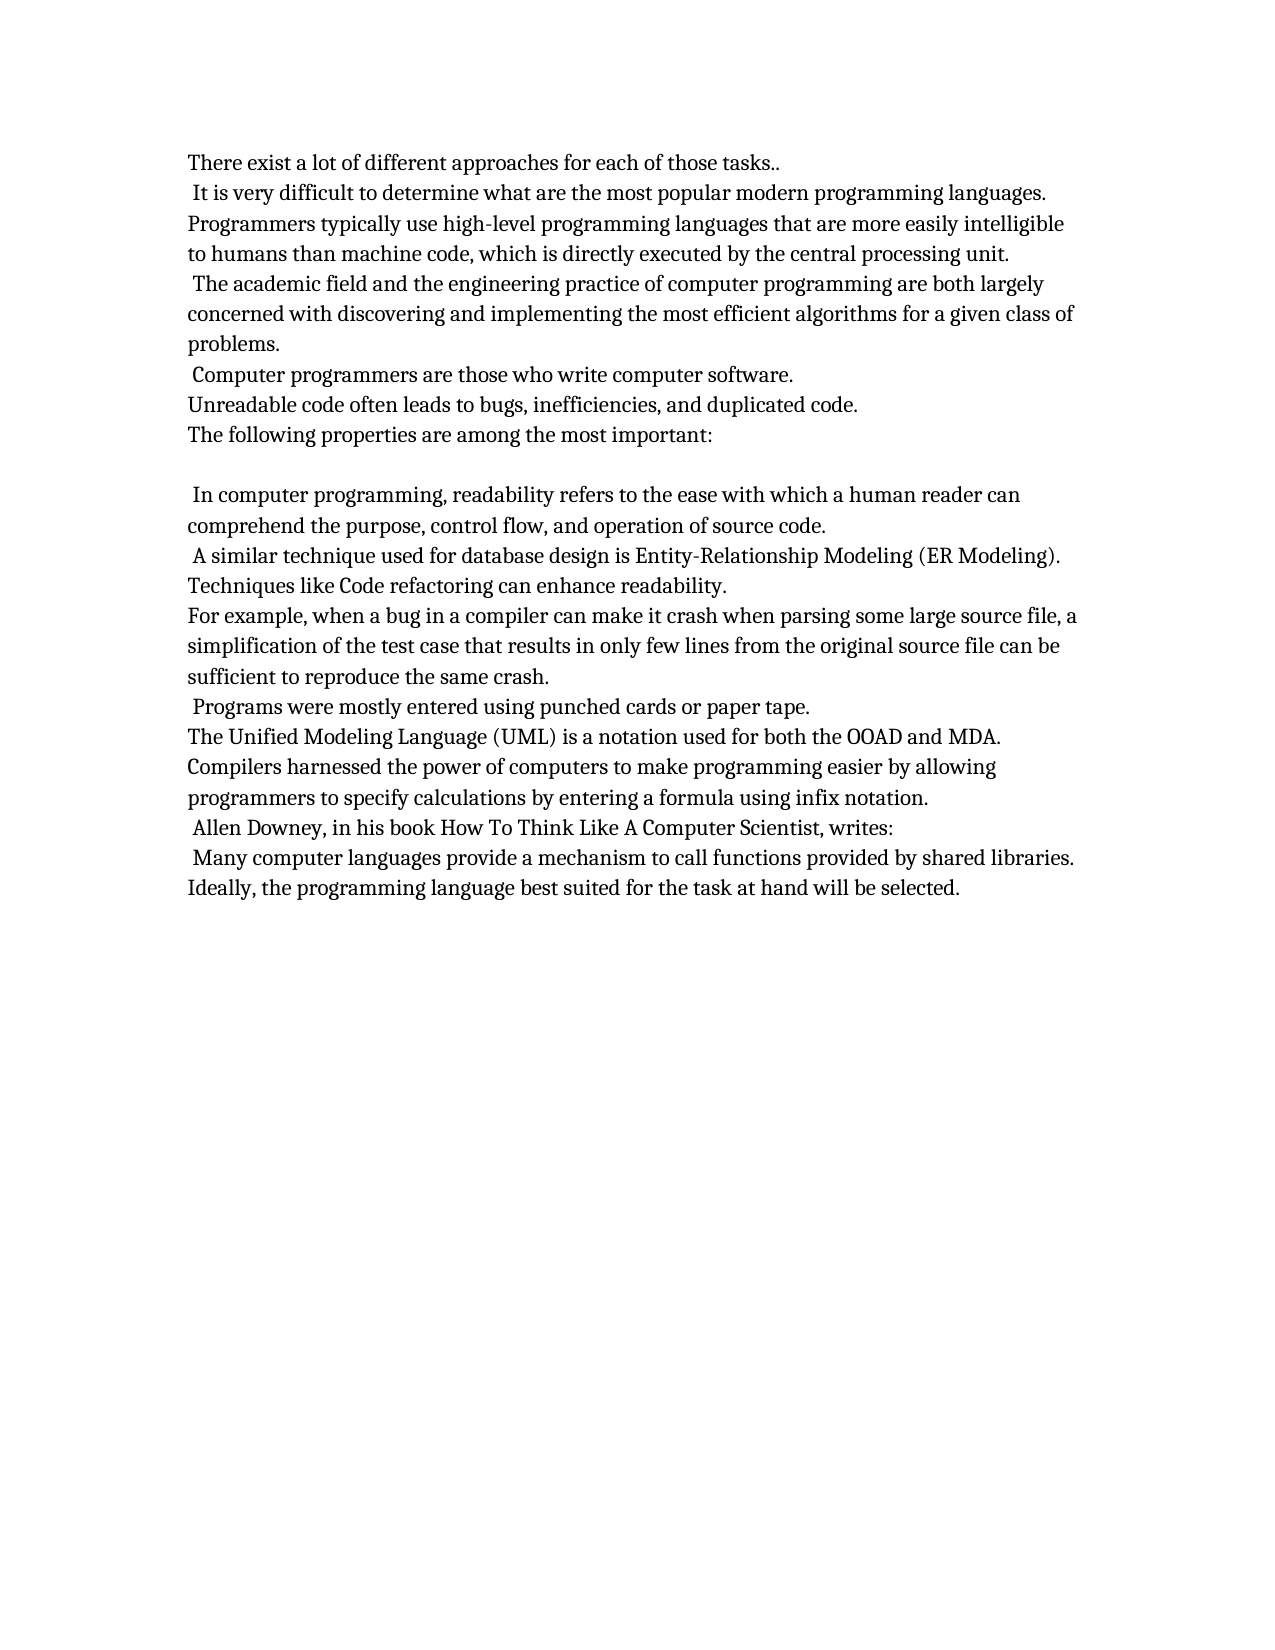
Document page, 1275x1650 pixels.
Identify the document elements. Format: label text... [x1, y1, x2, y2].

text There exist a lot of different approaches for each of those tasks.. It is very difficult to determine what are the most popular modern programming languages. Programmers typically use high-level programming languages that are more easily intelligible to humans than machine code, which is directly executed by the central processing unit. The academic field and the engineering practice of computer programming are both largely concerned with discovering and implementing the most efficient algorithms for a given class of problems. Computer programmers are those who write computer software. Unreadable code often leads to bugs, inefficiencies, and duplicated code. The following properties are among the most important: In computer programming, readability refers to the ease with which a human reader can comprehend the purpose, control flow, and operation of source code. A similar technique used for database design is Entity-Relationship Modeling (ER Modeling). Techniques like Code refactoring can enhance readability. For example, when a bug in a compiler can make it crash when parsing some large source file, a simplification of the test case that results in only few lines from the original source file can be sufficient to reproduce the same crash. Programs were mostly entered using punched cards or paper tape. The Unified Modeling Language (UML) is a notation used for both the OOAD and MDA. Compilers harnessed the power of computers to make programming easier by allowing programmers to specify calculations by entering a formula using infix notation. Allen Downey, in his book How To Think Like A Computer Scientist, writes: Many computer languages provide a mechanism to call functions provided by shared libraries. Ideally, the programming language best suited for the task at hand will be selected. [187, 150, 1087, 901]
